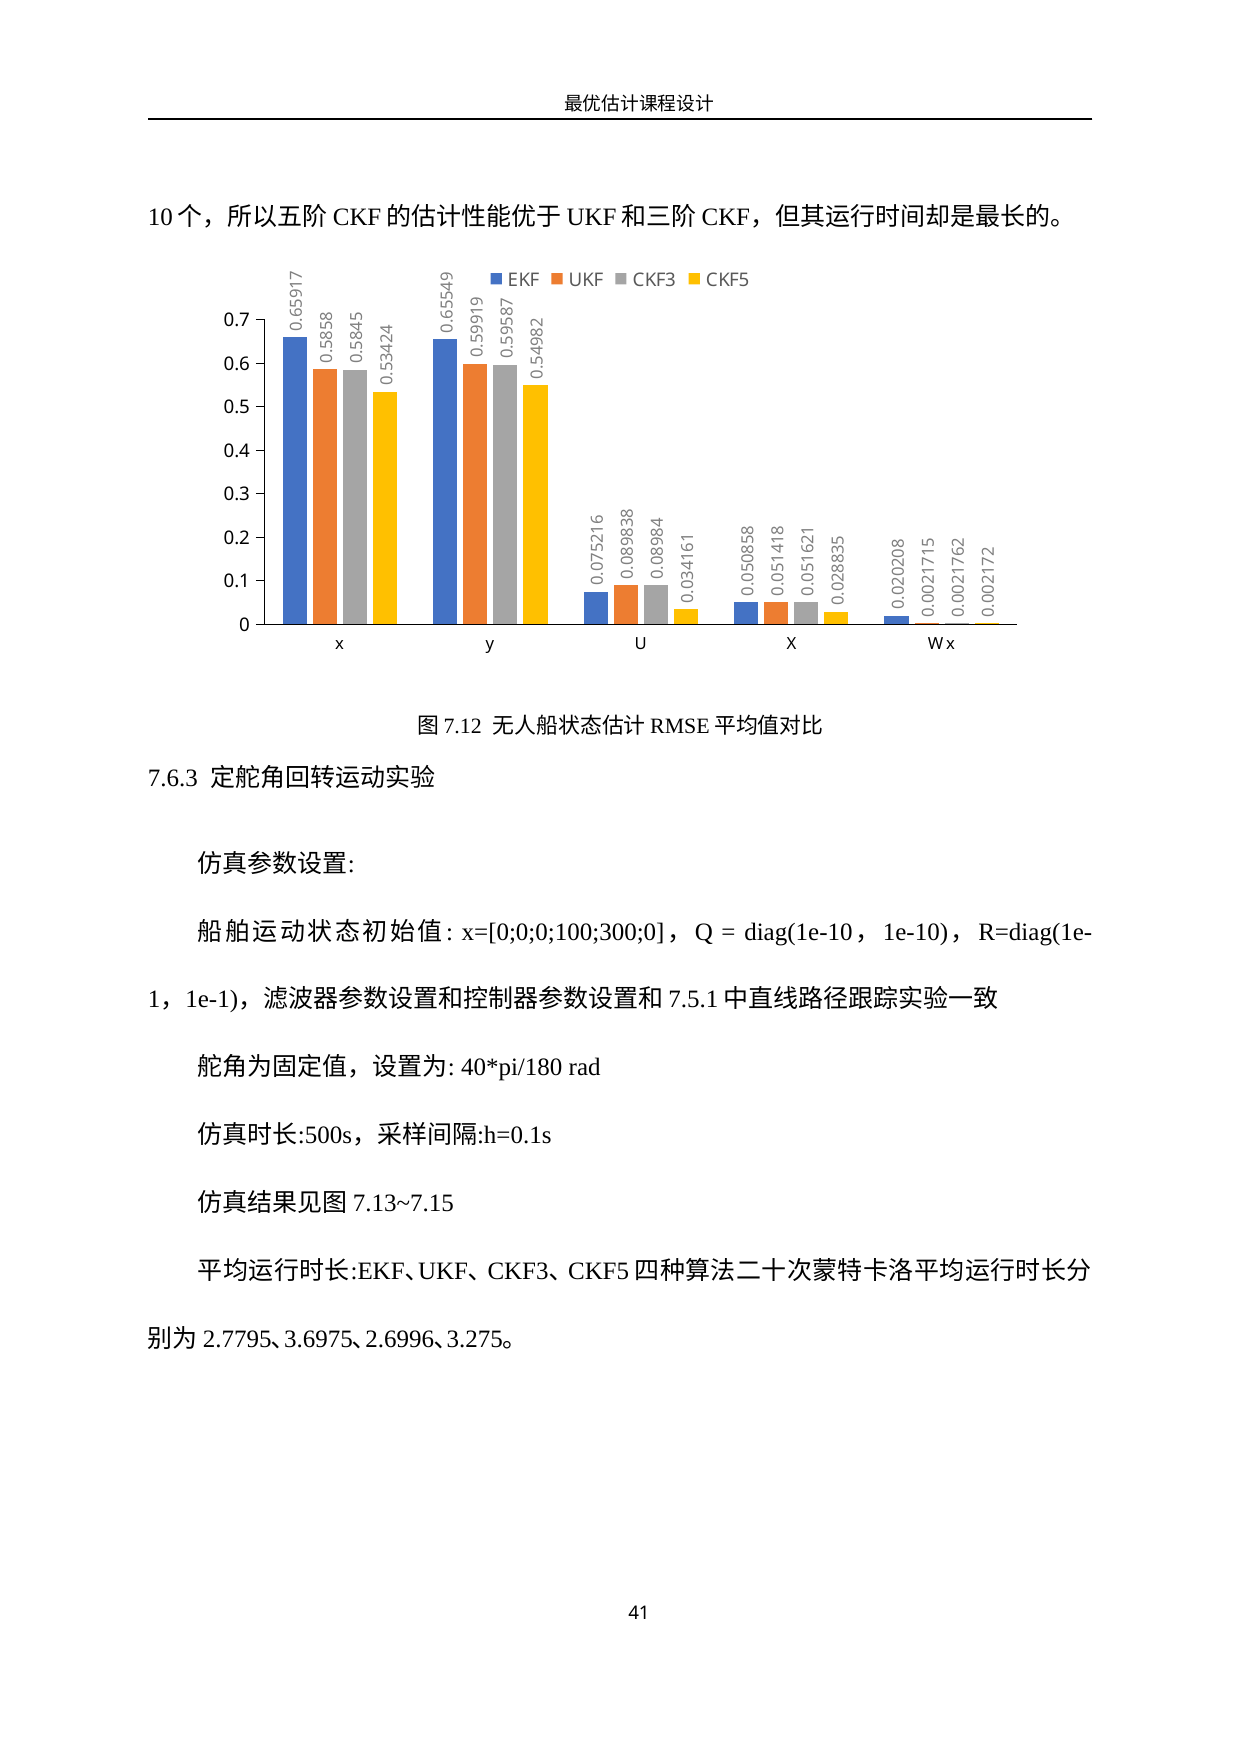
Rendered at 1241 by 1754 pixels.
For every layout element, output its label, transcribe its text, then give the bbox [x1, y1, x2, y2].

text 平均运行时长:EKF､UKF､ CKF3､ CKF5四种算法二十次蒙特卡洛平均运行时长分别为2.7795､3.6975､2.6996､3.275。 [148, 1235, 1092, 1371]
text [148, 181, 1092, 249]
text 仿真结果见图7.13~7.15 [148, 1167, 1092, 1235]
text 船舶运动状态初始值: x=[0;0;0;100;300;0]，Q = diag(1e-10，1e-10)，R=diag(1e-1，1e-1)，滤波器参数设置和控制器参数设置和7.5.1中直线路径跟踪实验一致 [148, 895, 1092, 1031]
text 仿真时长:500s，采样间隔:h=0.1s [148, 1099, 1092, 1167]
text 仿真参数设置: [148, 827, 1092, 895]
text 图7.12 无人船状态估计RMSE平均值对比 [148, 707, 1092, 741]
text 舵角为固定值，设置为: 40*pi/180 rad [148, 1031, 1092, 1099]
subtitle 7.6.3 定舵角回转运动实验 [148, 741, 1092, 809]
